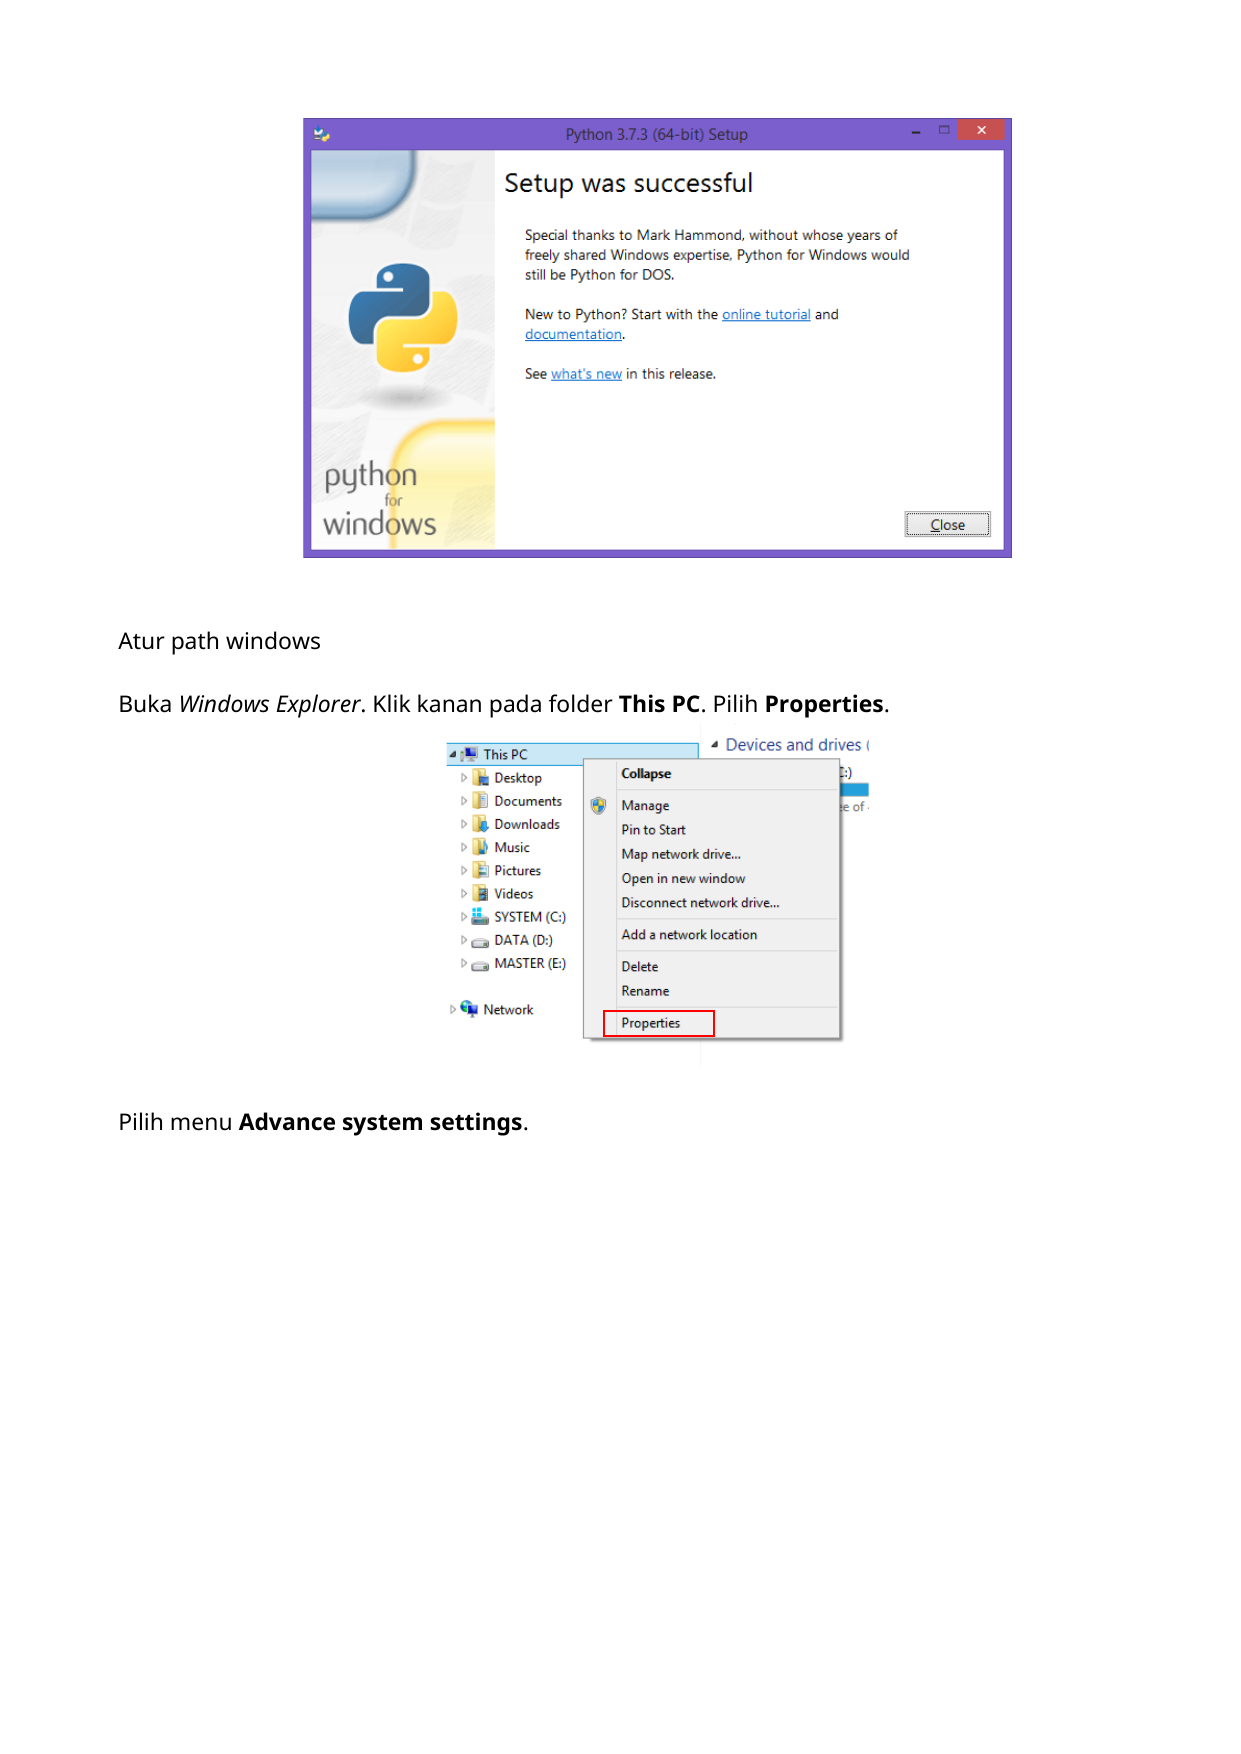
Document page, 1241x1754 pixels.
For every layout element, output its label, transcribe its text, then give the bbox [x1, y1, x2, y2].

picture [446, 723, 869, 1066]
text Buka Windows Explorer. Klik kanan pada folder This PC. Pilih Properties. [118, 687, 1122, 719]
text Atur path windows [118, 625, 1122, 656]
picture [303, 118, 1012, 558]
text Pilih menu Advance system settings. [118, 1106, 1122, 1137]
